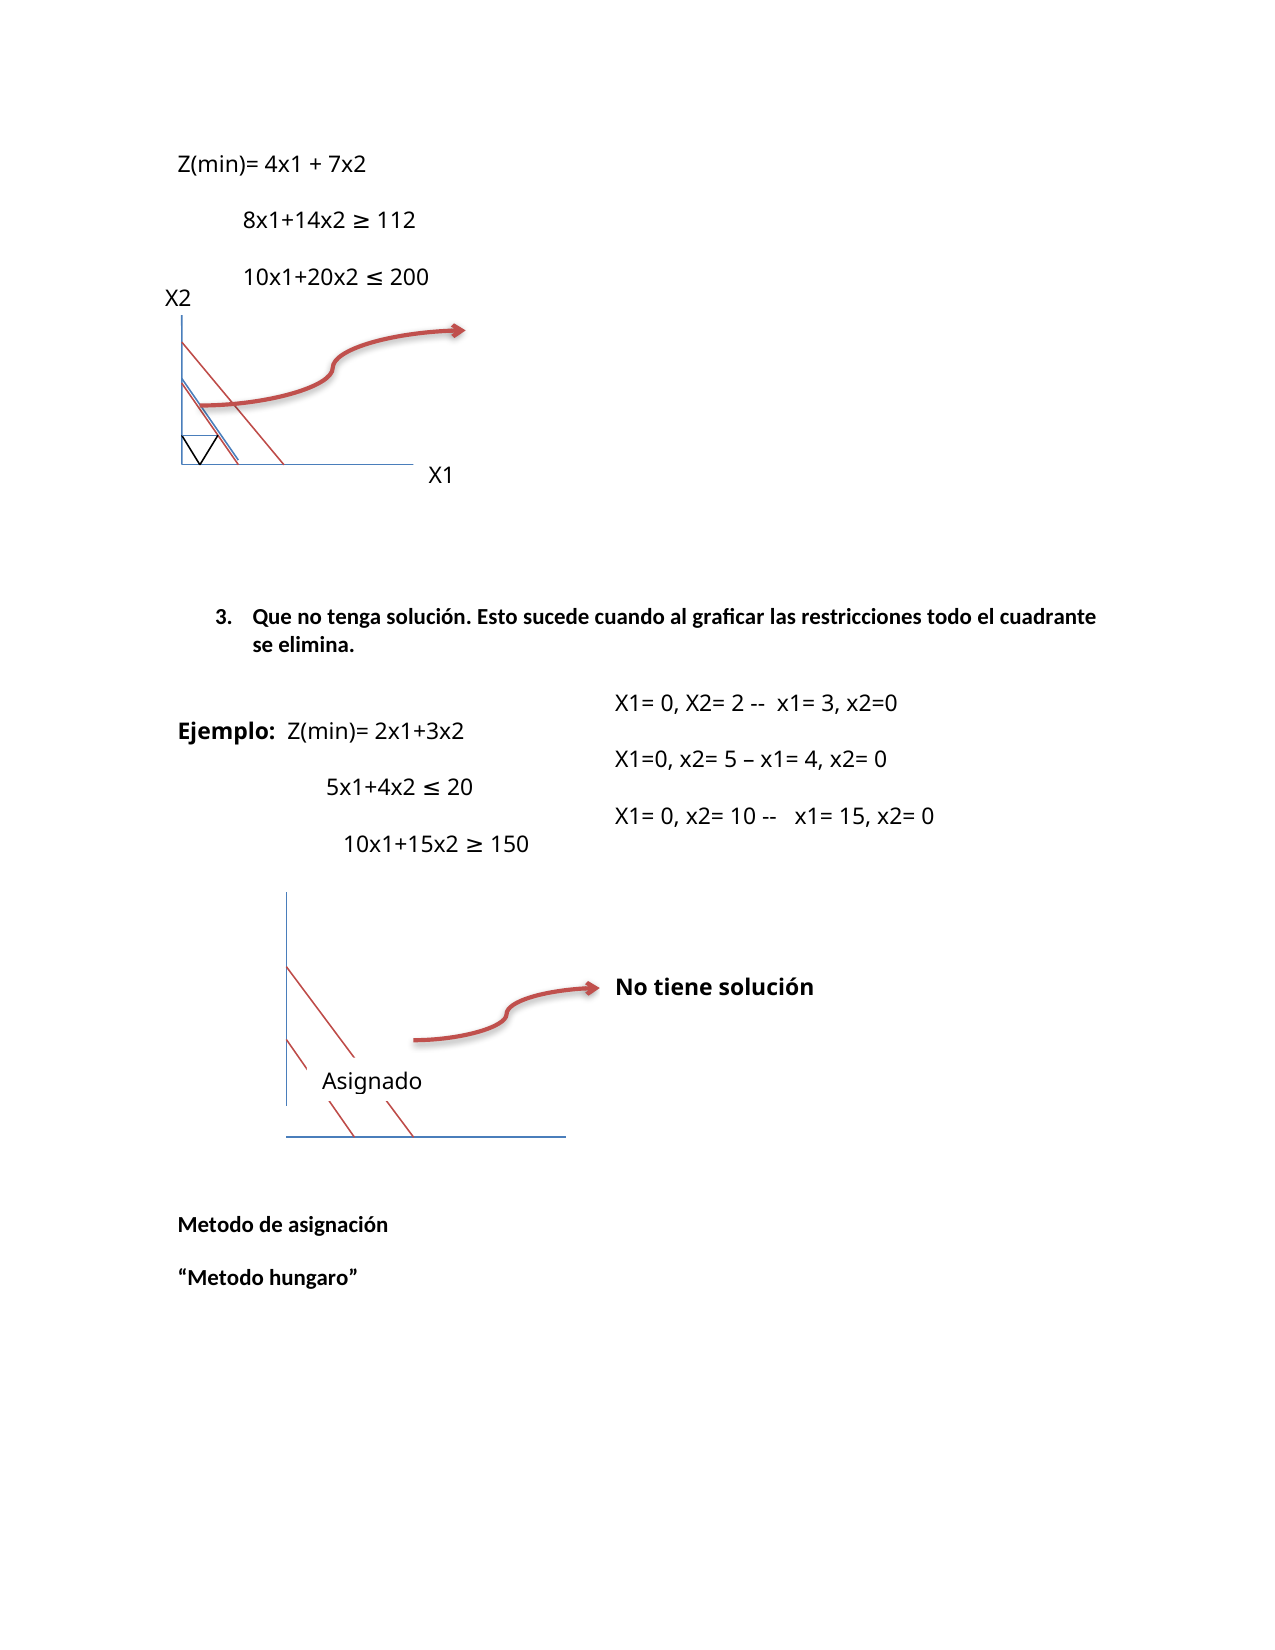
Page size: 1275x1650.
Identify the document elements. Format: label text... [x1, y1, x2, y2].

text 8x1+14x2 ≥ 112 [177, 204, 1098, 236]
text Z(min)= 4x1 + 7x2 [177, 148, 1098, 179]
list Que no tenga solución. Esto sucede cuando al graficar las restricciones todo el cuadrante se elimina. [215, 602, 1098, 658]
text 10x1+15x2 ≥ 150 [177, 828, 599, 859]
text 5x1+4x2 ≤ 20 [177, 771, 599, 803]
text “Metodo hungaro” [177, 1263, 1098, 1292]
text 10x1+20x2 ≤ 200 [177, 261, 1098, 292]
text Ejemplo: Z(min)= 2x1+3x2 [177, 714, 599, 746]
text Metodo de asignación [177, 1211, 1098, 1238]
